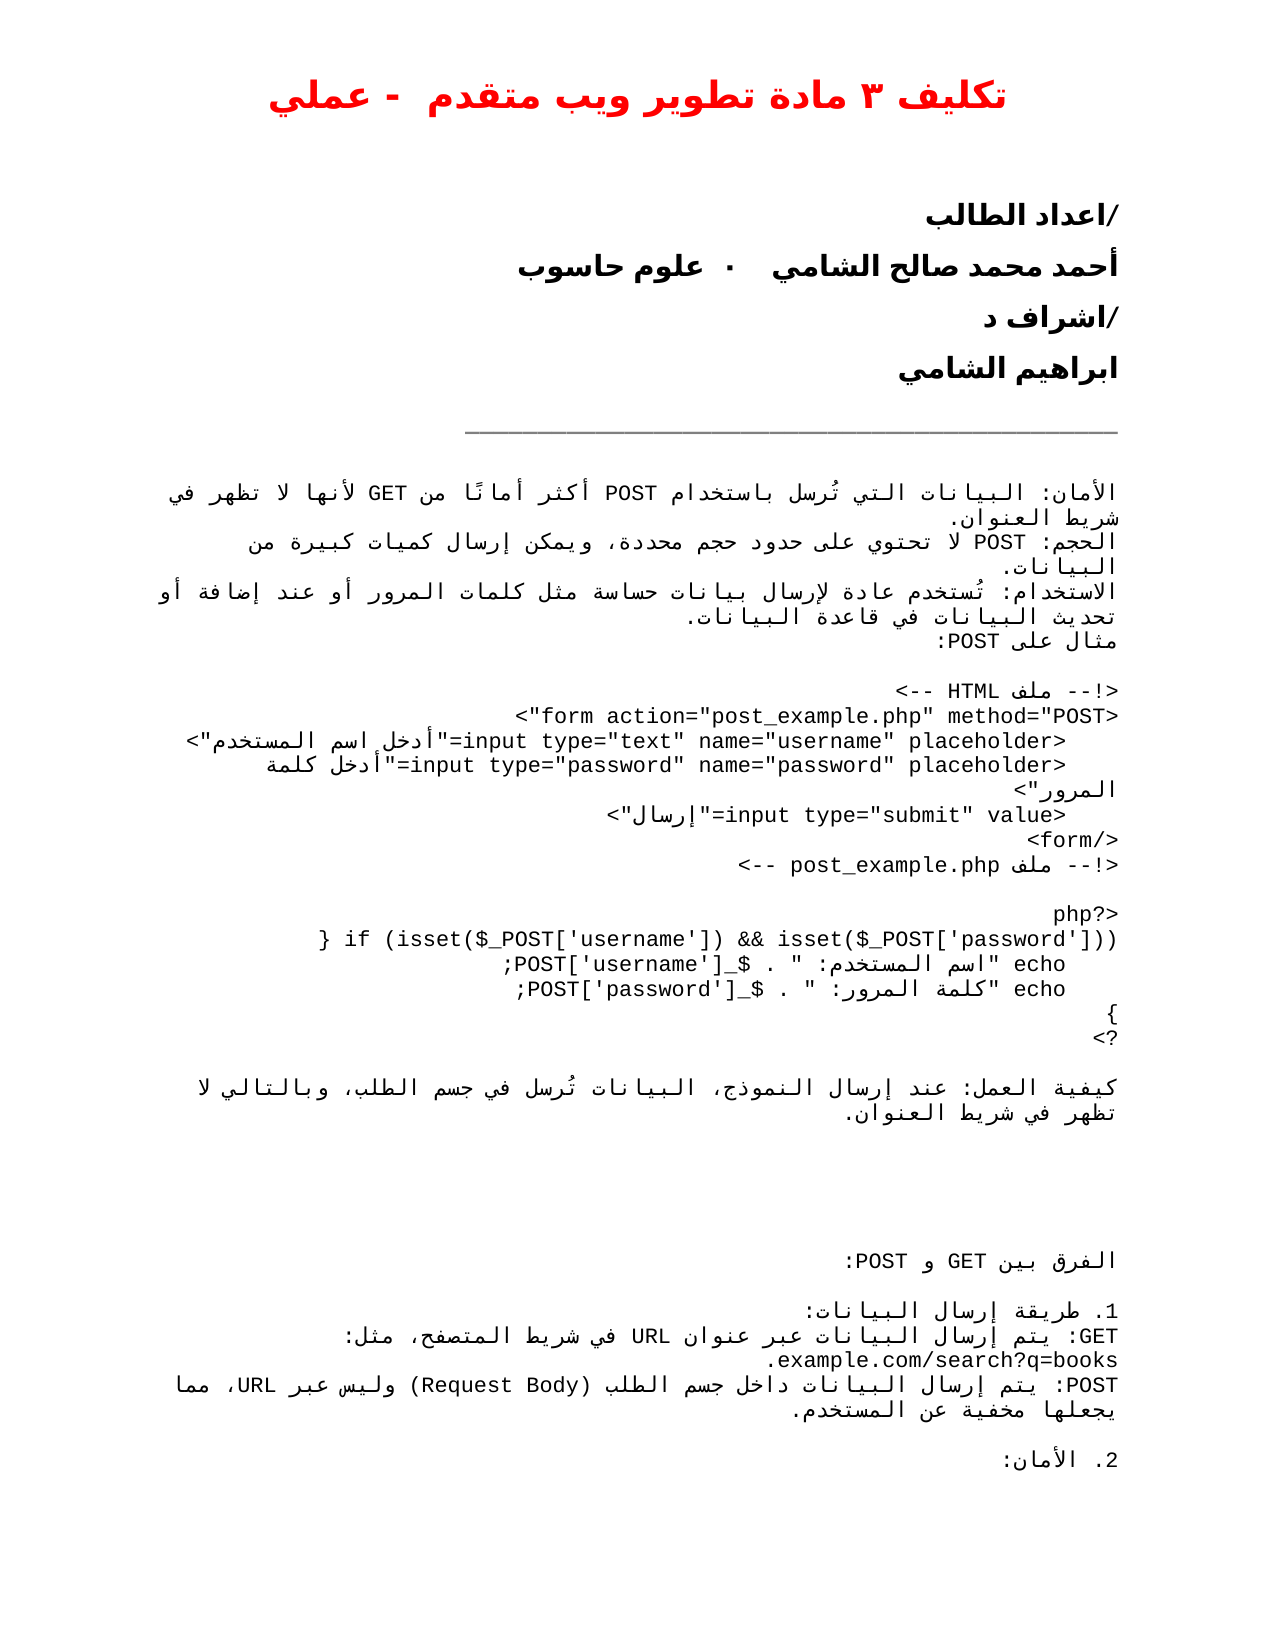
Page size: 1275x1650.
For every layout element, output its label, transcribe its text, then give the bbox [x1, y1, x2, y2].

text الاستخدام: تُستخدم عادة لإرسال بيانات حساسة مثل كلمات المرور أو عند إضافة أو تحديث البيانات في قاعدة البيانات. [156, 581, 1118, 631]
text echo "كلمة المرور: " . $_POST['password']; [156, 978, 1118, 1002]
text مثال على POST: [156, 631, 1118, 655]
text كيفية العمل: عند إرسال النموذج، البيانات تُرسل في جسم الطلب، وبالتالي لا تظهر في شريط العنوان. [156, 1077, 1118, 1126]
text <!-- ملف post_example.php --> [156, 854, 1118, 878]
text GET: يتم إرسال البيانات عبر عنوان URL في شريط المتصفح، مثل: example.com/search?q=books. [156, 1325, 1118, 1374]
text <input type="text" name="username" placeholder="أدخل اسم المستخدم"> [156, 730, 1118, 754]
text <?php [156, 903, 1118, 928]
text echo "اسم المستخدم: " . $_POST['username']; [156, 953, 1118, 978]
text <input type="submit" value="إرسال"> [156, 804, 1118, 829]
text ?> [156, 1027, 1118, 1052]
text POST: يتم إرسال البيانات داخل جسم الطلب (Request Body) وليس عبر URL، مما يجعلها مخفية عن المستخدم. [156, 1374, 1118, 1424]
text الأمان: البيانات التي تُرسل باستخدام POST أكثر أمانًا من GET لأنها لا تظهر في شريط العنوان. [156, 482, 1118, 531]
text الحجم: POST لا تحتوي على حدود حجم محددة، ويمكن إرسال كميات كبيرة من البيانات. [156, 531, 1118, 581]
text </form> [156, 829, 1118, 854]
text 1. طريقة إرسال البيانات: [156, 1300, 1118, 1325]
text 2. الأمان: [156, 1449, 1118, 1473]
text <form action="post_example.php" method="POST"> [156, 705, 1118, 730]
text <input type="password" name="password" placeholder="أدخل كلمة المرور"> [156, 754, 1118, 804]
text } [156, 1002, 1118, 1027]
text if (isset($_POST['username']) && isset($_POST['password'])) { [156, 928, 1118, 953]
text الفرق بين GET و POST: [156, 1250, 1118, 1275]
text <!-- ملف HTML --> [156, 680, 1118, 705]
